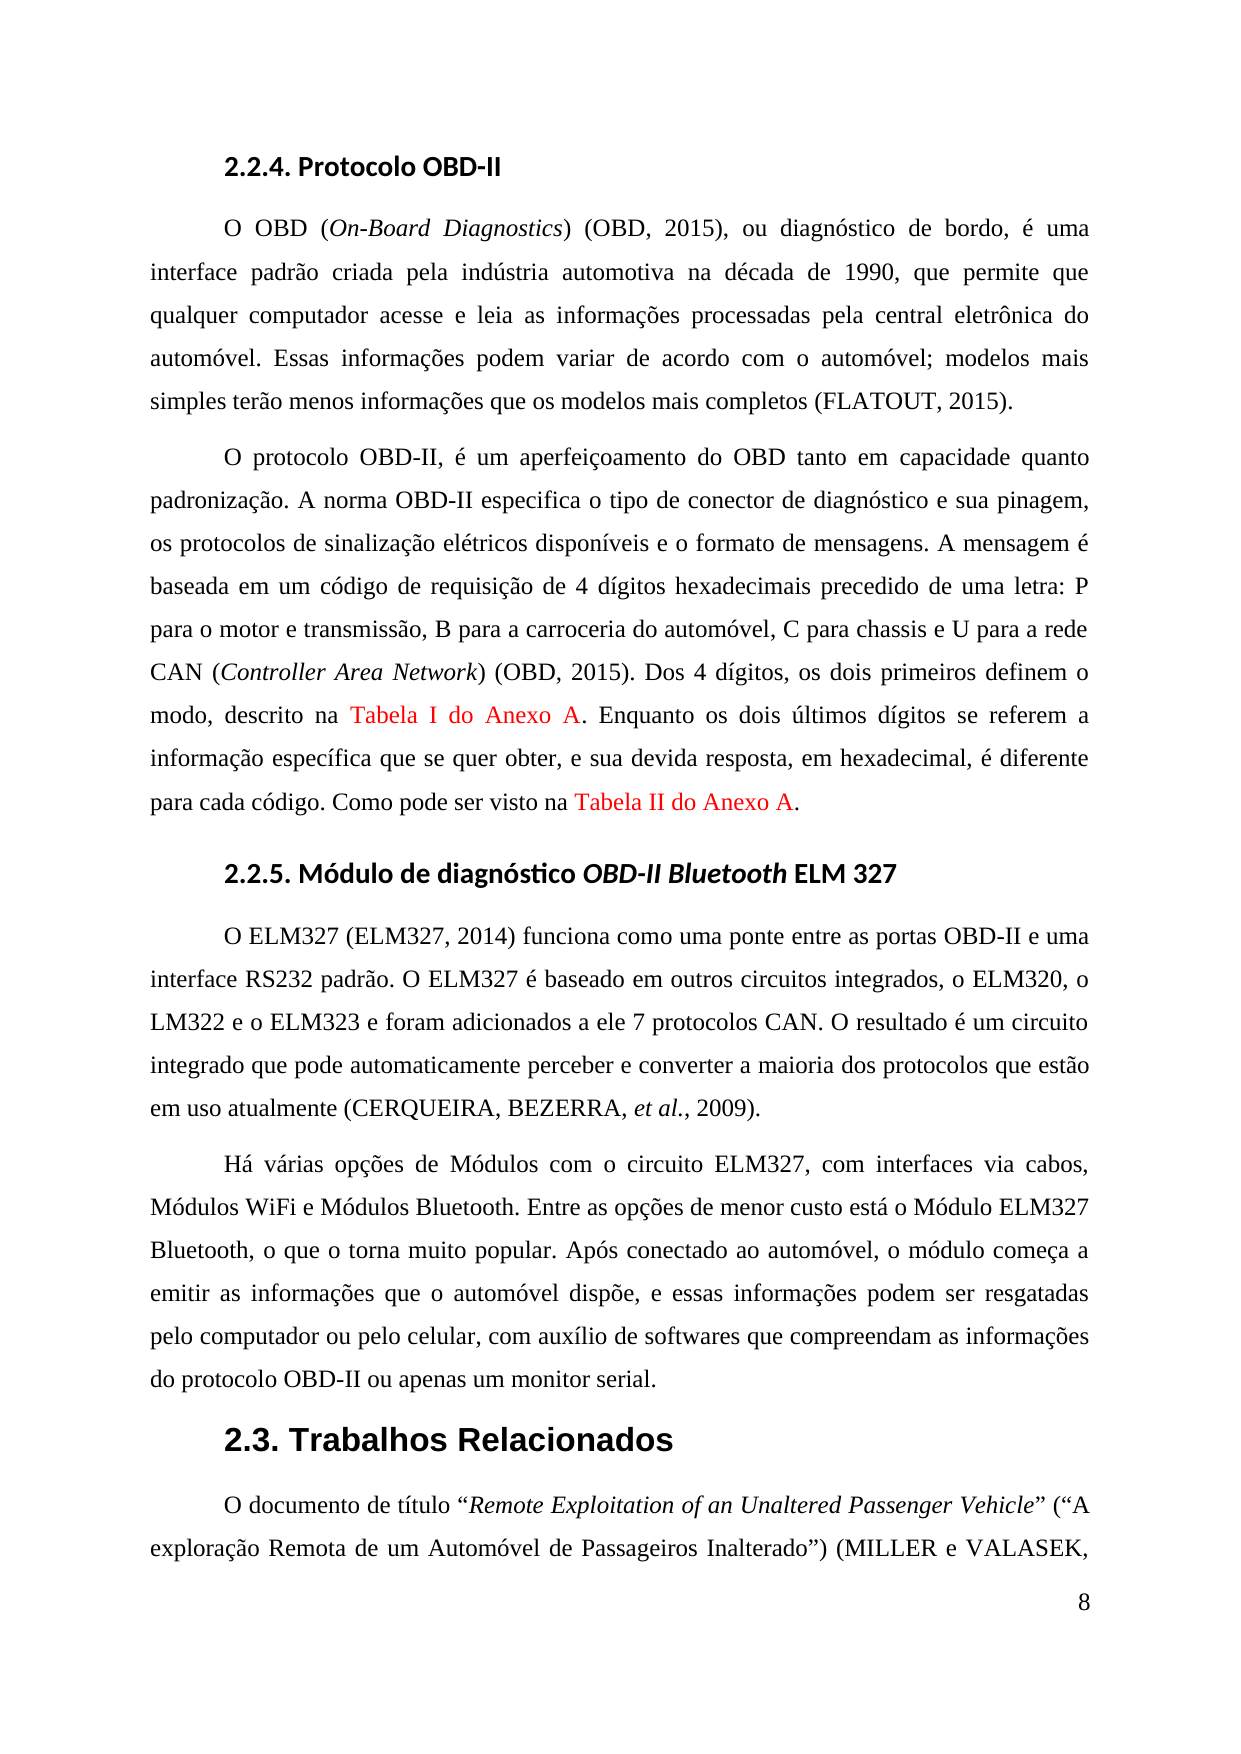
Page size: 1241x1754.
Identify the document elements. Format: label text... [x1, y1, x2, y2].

subtitle 2.3. Trabalhos Relacionados [150, 1420, 1090, 1458]
text Há várias opções de Módulos com o circuito ELM327, com interfaces via cabos, Módulos WiFi e Módulos Bluetooth. Entre as opções de menor custo está o Módulo ELM327 Bluetooth, o que o torna muito popular. Após conectado ao automóvel, o módulo começa a emitir as informações que o automóvel dispõe, e essas informações podem ser resgatadas pelo computador ou pelo celular, com auxílio de softwares que compreendam as informações do protocolo OBD-II ou apenas um monitor serial. [150, 1149, 1090, 1393]
subtitle 2.2.5. Módulo de diagnóstico OBD-II Bluetooth ELM 327 [150, 855, 1090, 890]
text O protocolo OBD-II, é um aperfeiçoamento do OBD tanto em capacidade quanto padronização. A norma OBD-II especifica o tipo de conector de diagnóstico e sua pinagem, os protocolos de sinalização elétricos disponíveis e o formato de mensagens. A mensagem é baseada em um código de requisição de 4 dígitos hexadecimais precedido de uma letra: P para o motor e transmissão, B para a carroceria do automóvel, C para chassis e U para a rede CAN (Controller Area Network) (OBD, 2015). Dos 4 dígitos, os dois primeiros definem o modo, descrito na Tabela I do Anexo A. Enquanto os dois últimos dígitos se referem a informação específica que se quer obter, e sua devida resposta, em hexadecimal, é diferente para cada código. Como pode ser visto na Tabela II do Anexo A. [150, 442, 1090, 815]
subtitle 2.2.4. Protocolo OBD-II [150, 148, 1090, 183]
text O ELM327 (ELM327, 2014) funciona como uma ponte entre as portas OBD-II e uma interface RS232 padrão. O ELM327 é baseado em outros circuitos integrados, o ELM320, o LM322 e o ELM323 e foram adicionados a ele 7 protocolos CAN. O resultado é um circuito integrado que pode automaticamente perceber e converter a maioria dos protocolos que estão em uso atualmente (CERQUEIRA, BEZERRA, et al., 2009). [150, 921, 1090, 1122]
text O OBD (On-Board Diagnostics) (OBD, 2015), ou diagnóstico de bordo, é uma interface padrão criada pela indústria automotiva na década de 1990, que permite que qualquer computador acesse e leia as informações processadas pela central eletrônica do automóvel. Essas informações podem variar de acordo com o automóvel; modelos mais simples terão menos informações que os modelos mais completos (FLATOUT, 2015). [150, 213, 1090, 415]
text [150, 1490, 1090, 1562]
